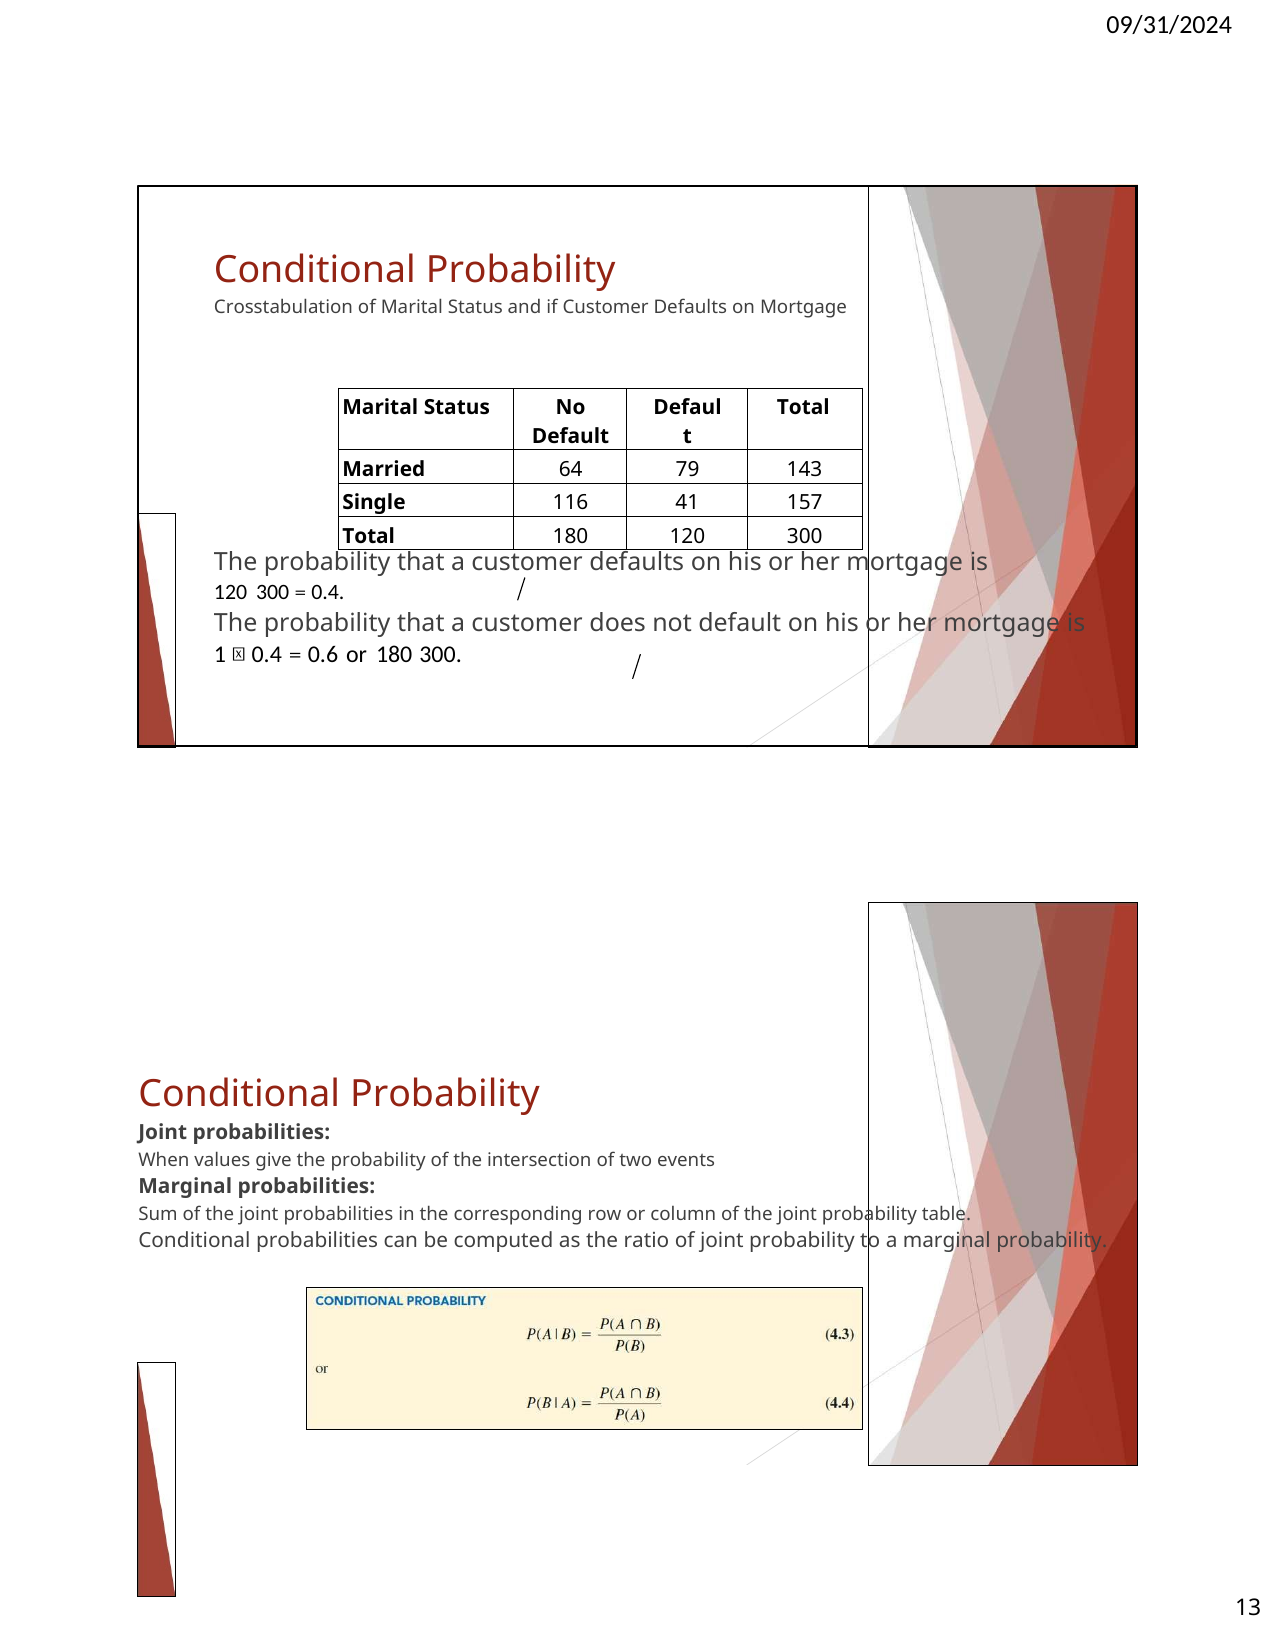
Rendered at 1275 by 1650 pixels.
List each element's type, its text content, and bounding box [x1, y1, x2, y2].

picture [869, 187, 1135, 745]
table_header No Default [514, 389, 626, 449]
picture [870, 1237, 877, 1246]
table_header Total [748, 389, 862, 449]
table_cell Married [339, 450, 513, 483]
table_header Marital Status [339, 389, 513, 449]
table_header Default [627, 389, 747, 449]
table_cell 180 [514, 517, 626, 549]
table_cell Total [339, 517, 513, 549]
table_cell 120 [627, 517, 747, 549]
picture [139, 514, 175, 745]
picture [307, 1288, 862, 1429]
picture [869, 619, 876, 629]
picture [138, 1363, 175, 1596]
table_cell 116 [514, 484, 626, 516]
table_cell 41 [627, 484, 747, 516]
table_cell 157 [748, 484, 862, 516]
table_cell 79 [627, 450, 747, 483]
table_cell Single [339, 484, 513, 516]
picture [869, 903, 1137, 1465]
table_cell 143 [748, 450, 862, 483]
table_cell 300 [748, 517, 862, 549]
table_cell 64 [514, 450, 626, 483]
